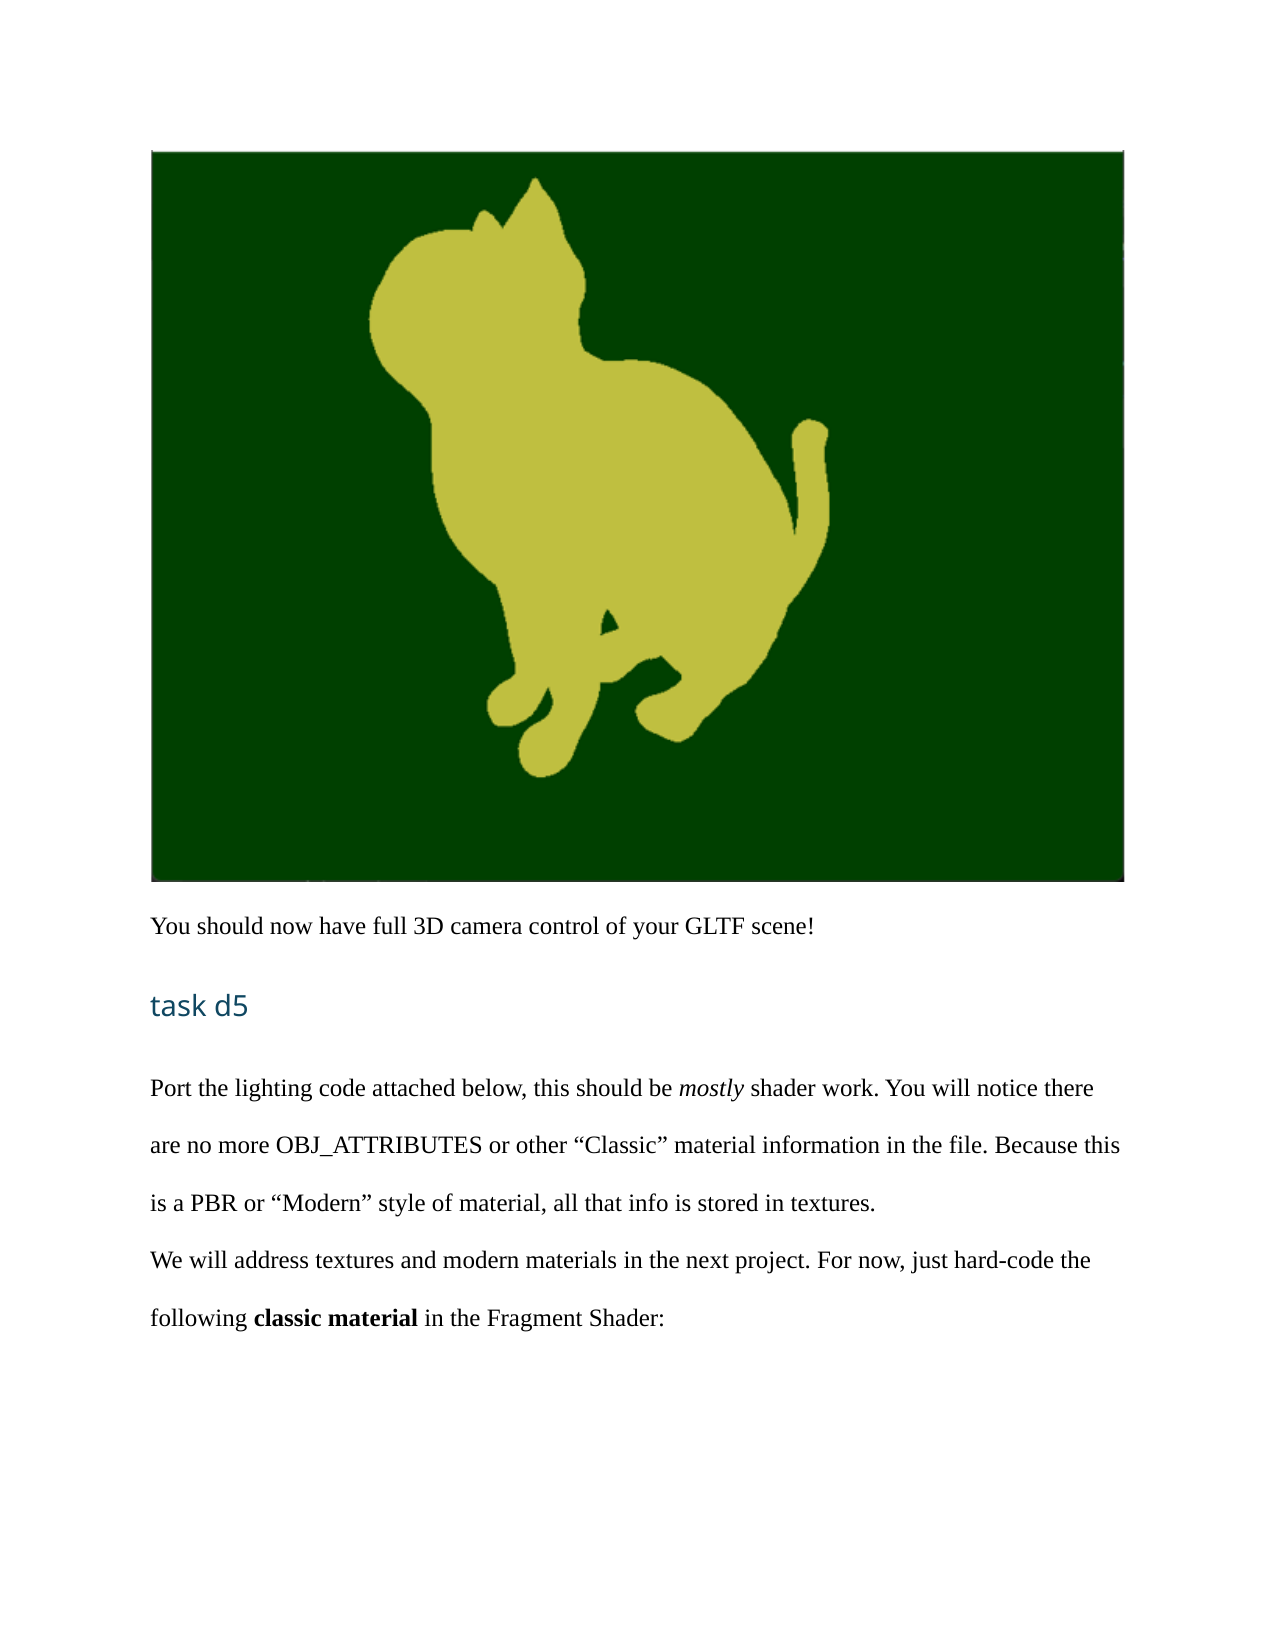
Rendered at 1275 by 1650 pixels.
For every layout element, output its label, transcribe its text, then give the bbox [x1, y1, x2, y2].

picture [150, 150, 1125, 882]
text Port the lighting code attached below, this should be mostly shader work. You will notice there are no more OBJ_ATTRIBUTES or other “Classic” material information in the file. Because this is a PBR or “Modern” style of material, all that info is stored in textures. [150, 1073, 1125, 1216]
text You should now have full 3D camera control of your GLTF scene! [150, 911, 1125, 939]
subtitle task d5 [150, 985, 1125, 1024]
text We will address textures and modern materials in the next project. For now, just hard-code the following classic material in the Fragment Shader: [150, 1245, 1125, 1331]
